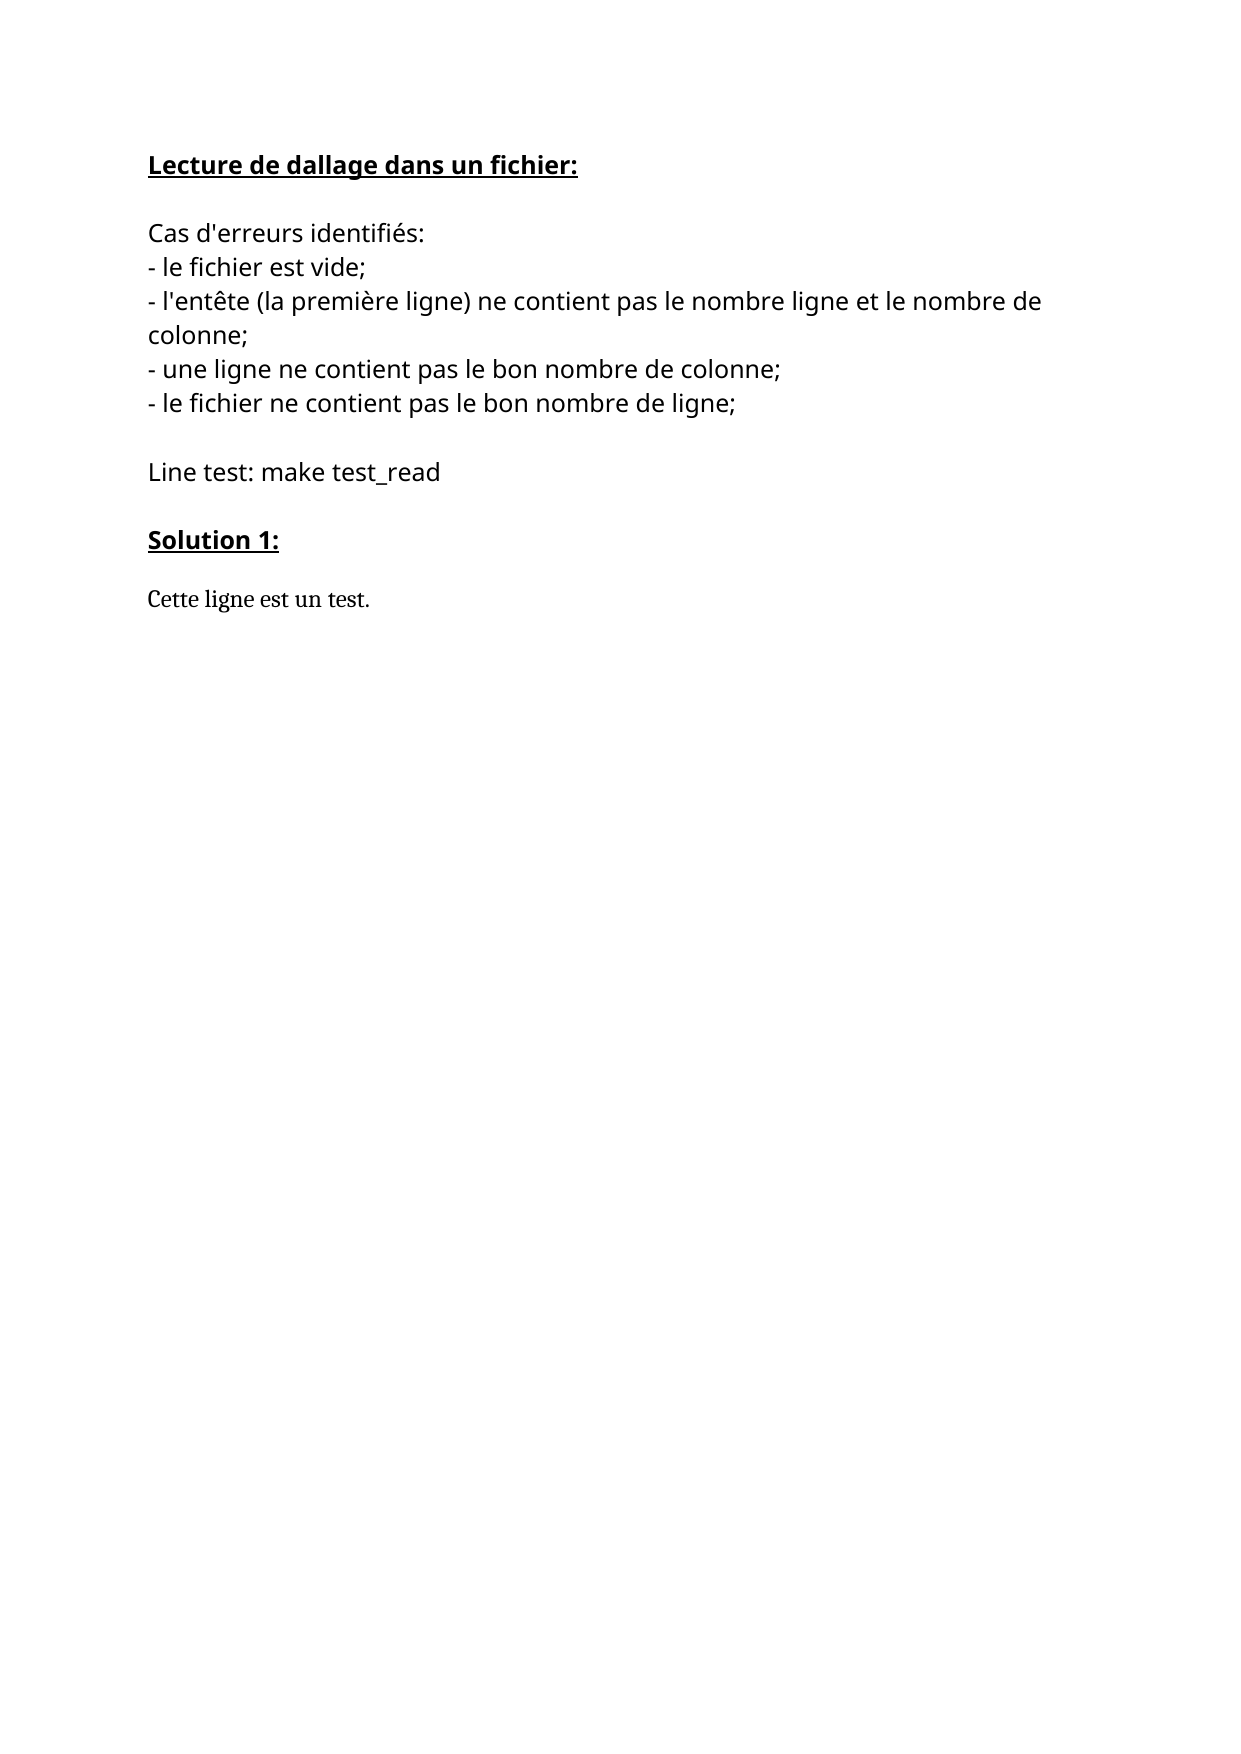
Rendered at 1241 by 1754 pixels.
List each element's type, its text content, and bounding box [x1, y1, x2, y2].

text Line test: make test_read [148, 454, 1093, 488]
text Cas d'erreurs identifiés: [148, 216, 1093, 250]
text Cette ligne est un test. [148, 585, 1093, 614]
text - une ligne ne contient pas le bon nombre de colonne; [148, 352, 1093, 386]
text Solution 1: [148, 522, 1093, 556]
text - le fichier ne contient pas le bon nombre de ligne; [148, 386, 1093, 420]
text - l'entête (la première ligne) ne contient pas le nombre ligne et le nombre de colonne; [148, 284, 1093, 352]
text - le fichier est vide; [148, 250, 1093, 284]
text Lecture de dallage dans un fichier: [148, 148, 1093, 182]
